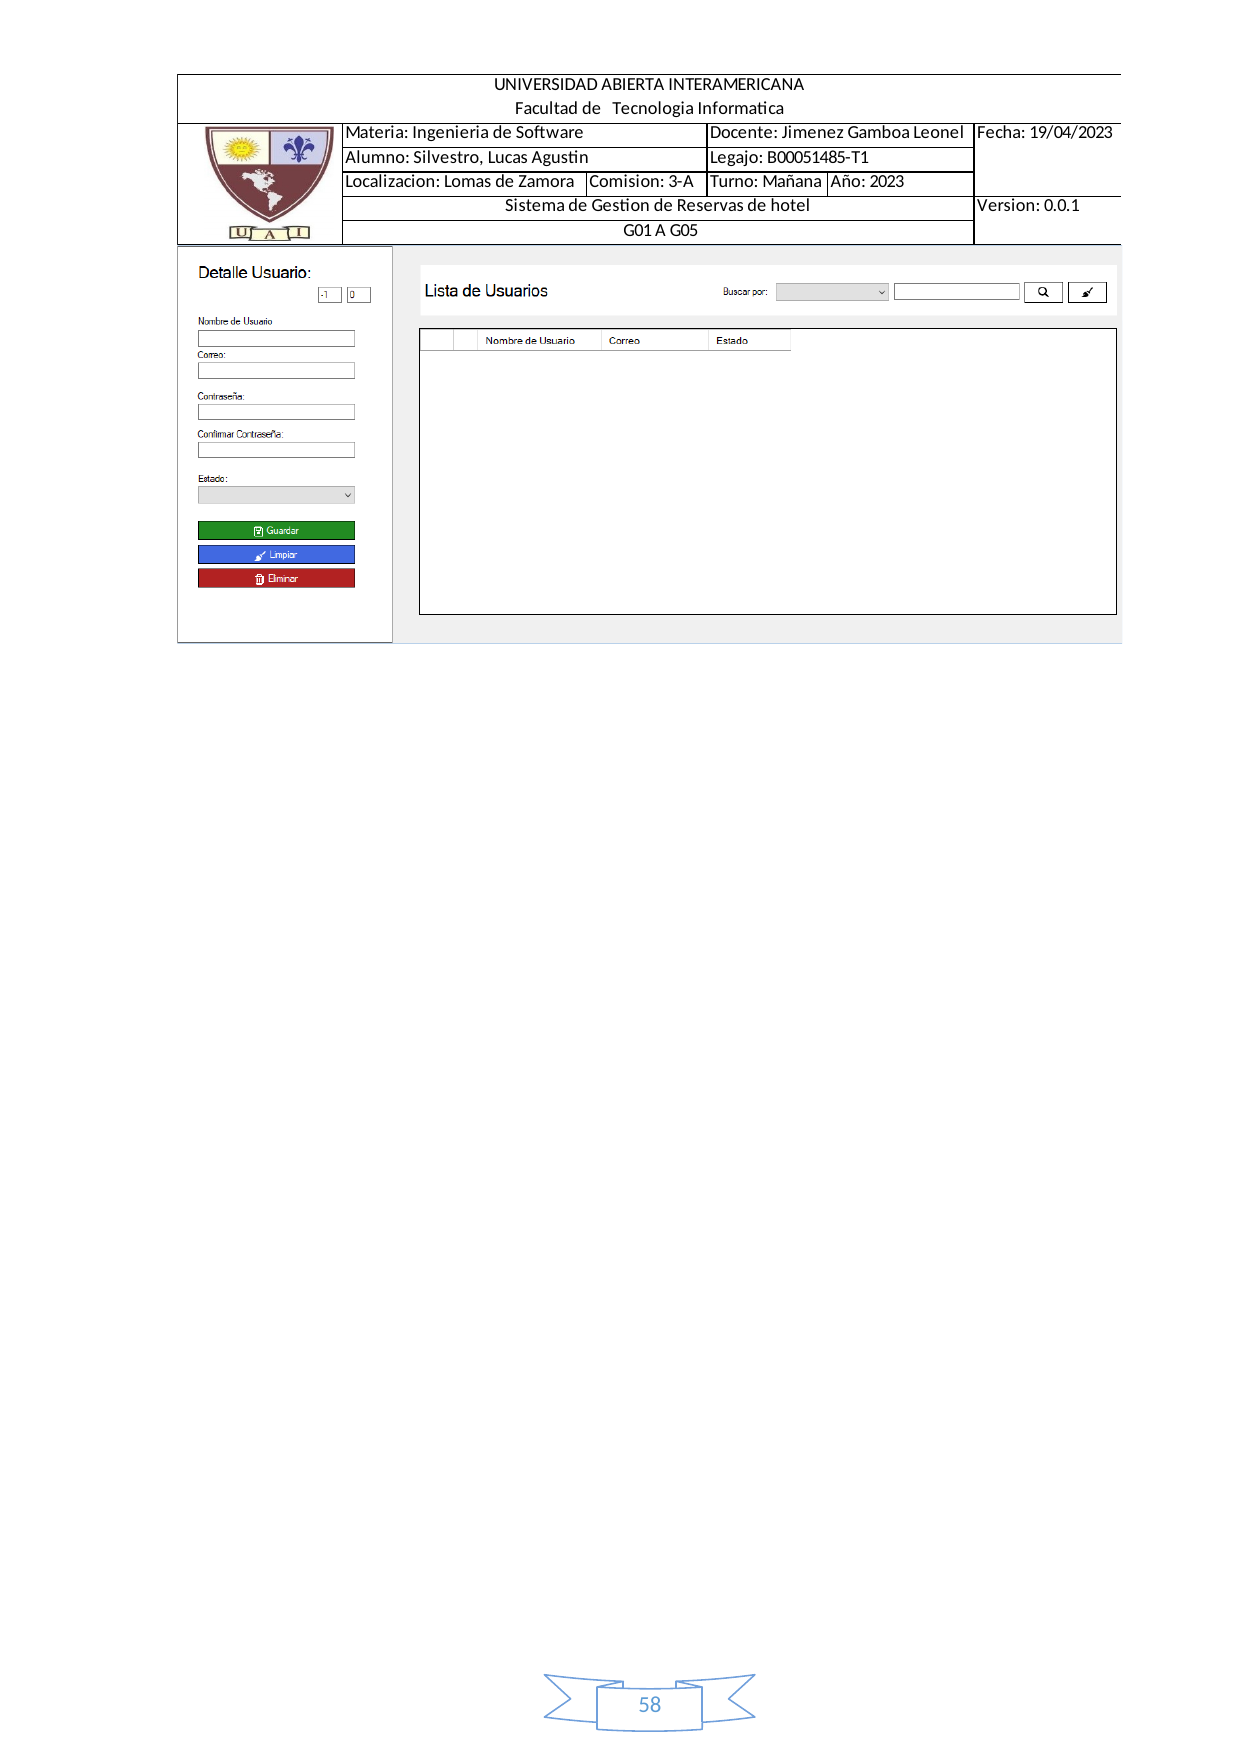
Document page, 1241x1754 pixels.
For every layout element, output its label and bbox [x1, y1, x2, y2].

picture [177, 245, 1123, 644]
